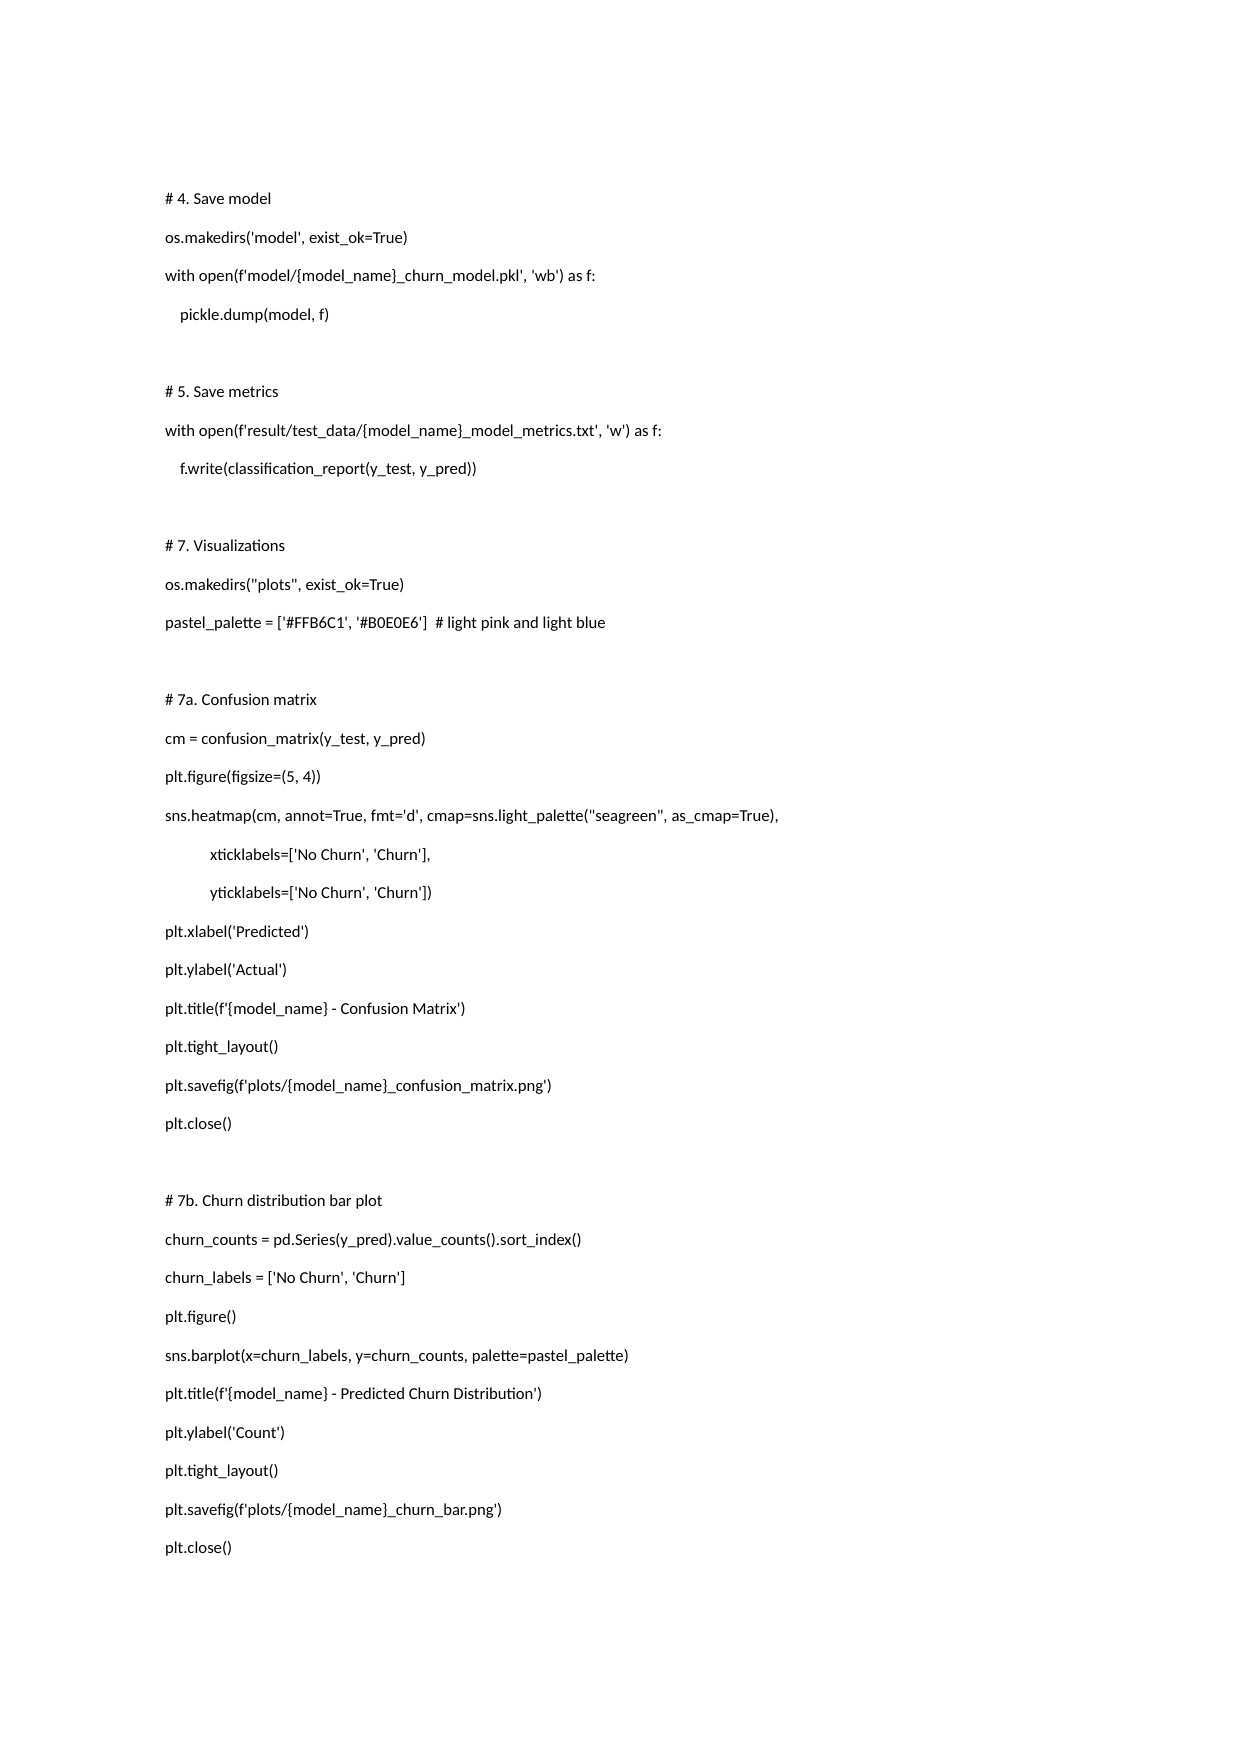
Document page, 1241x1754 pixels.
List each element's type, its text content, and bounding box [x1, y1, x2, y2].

text with open(f'model/{model_name}_churn_model.pkl', 'wb') as f: [150, 266, 1090, 286]
text # 7a. Confusion matrix [150, 689, 1090, 710]
text with open(f'result/test_data/{model_name}_model_metrics.txt', 'w') as f: [150, 420, 1090, 440]
text yticklabels=['No Churn', 'Churn']) [150, 882, 1090, 903]
text churn_counts = pd.Series(y_pred).value_counts().sort_index() [150, 1229, 1090, 1249]
text plt.ylabel('Actual') [150, 959, 1090, 980]
text # 4. Save model [150, 188, 1090, 209]
text os.makedirs('model', exist_ok=True) [150, 227, 1090, 247]
text plt.savefig(f'plots/{model_name}_churn_bar.png') [150, 1499, 1090, 1519]
text cm = confusion_matrix(y_test, y_pred) [150, 728, 1090, 748]
text plt.xlabel('Predicted') [150, 921, 1090, 941]
text pastel_palette = ['#FFB6C1', '#B0E0E6'] # light pink and light blue [150, 612, 1090, 633]
text plt.close() [150, 1113, 1090, 1134]
text plt.title(f'{model_name} - Predicted Churn Distribution') [150, 1383, 1090, 1404]
text plt.close() [150, 1537, 1090, 1558]
text sns.barplot(x=churn_labels, y=churn_counts, palette=pastel_palette) [150, 1345, 1090, 1365]
text f.write(classification_report(y_test, y_pred)) [150, 458, 1090, 479]
text os.makedirs("plots", exist_ok=True) [150, 574, 1090, 594]
text churn_labels = ['No Churn', 'Churn'] [150, 1268, 1090, 1288]
text # 7. Visualizations [150, 535, 1090, 556]
text sns.heatmap(cm, annot=True, fmt='d', cmap=sns.light_palette("seagreen", as_cmap=True), [150, 805, 1090, 826]
text plt.savefig(f'plots/{model_name}_confusion_matrix.png') [150, 1075, 1090, 1095]
text # 5. Save metrics [150, 381, 1090, 402]
text plt.ylabel('Count') [150, 1422, 1090, 1442]
text plt.title(f'{model_name} - Confusion Matrix') [150, 998, 1090, 1018]
text xticklabels=['No Churn', 'Churn'], [150, 844, 1090, 864]
text plt.tight_layout() [150, 1460, 1090, 1481]
text pickle.dump(model, f) [150, 304, 1090, 324]
text # 7b. Churn distribution bar plot [150, 1191, 1090, 1211]
text plt.figure(figsize=(5, 4)) [150, 767, 1090, 787]
text plt.figure() [150, 1306, 1090, 1327]
text plt.tight_layout() [150, 1036, 1090, 1057]
